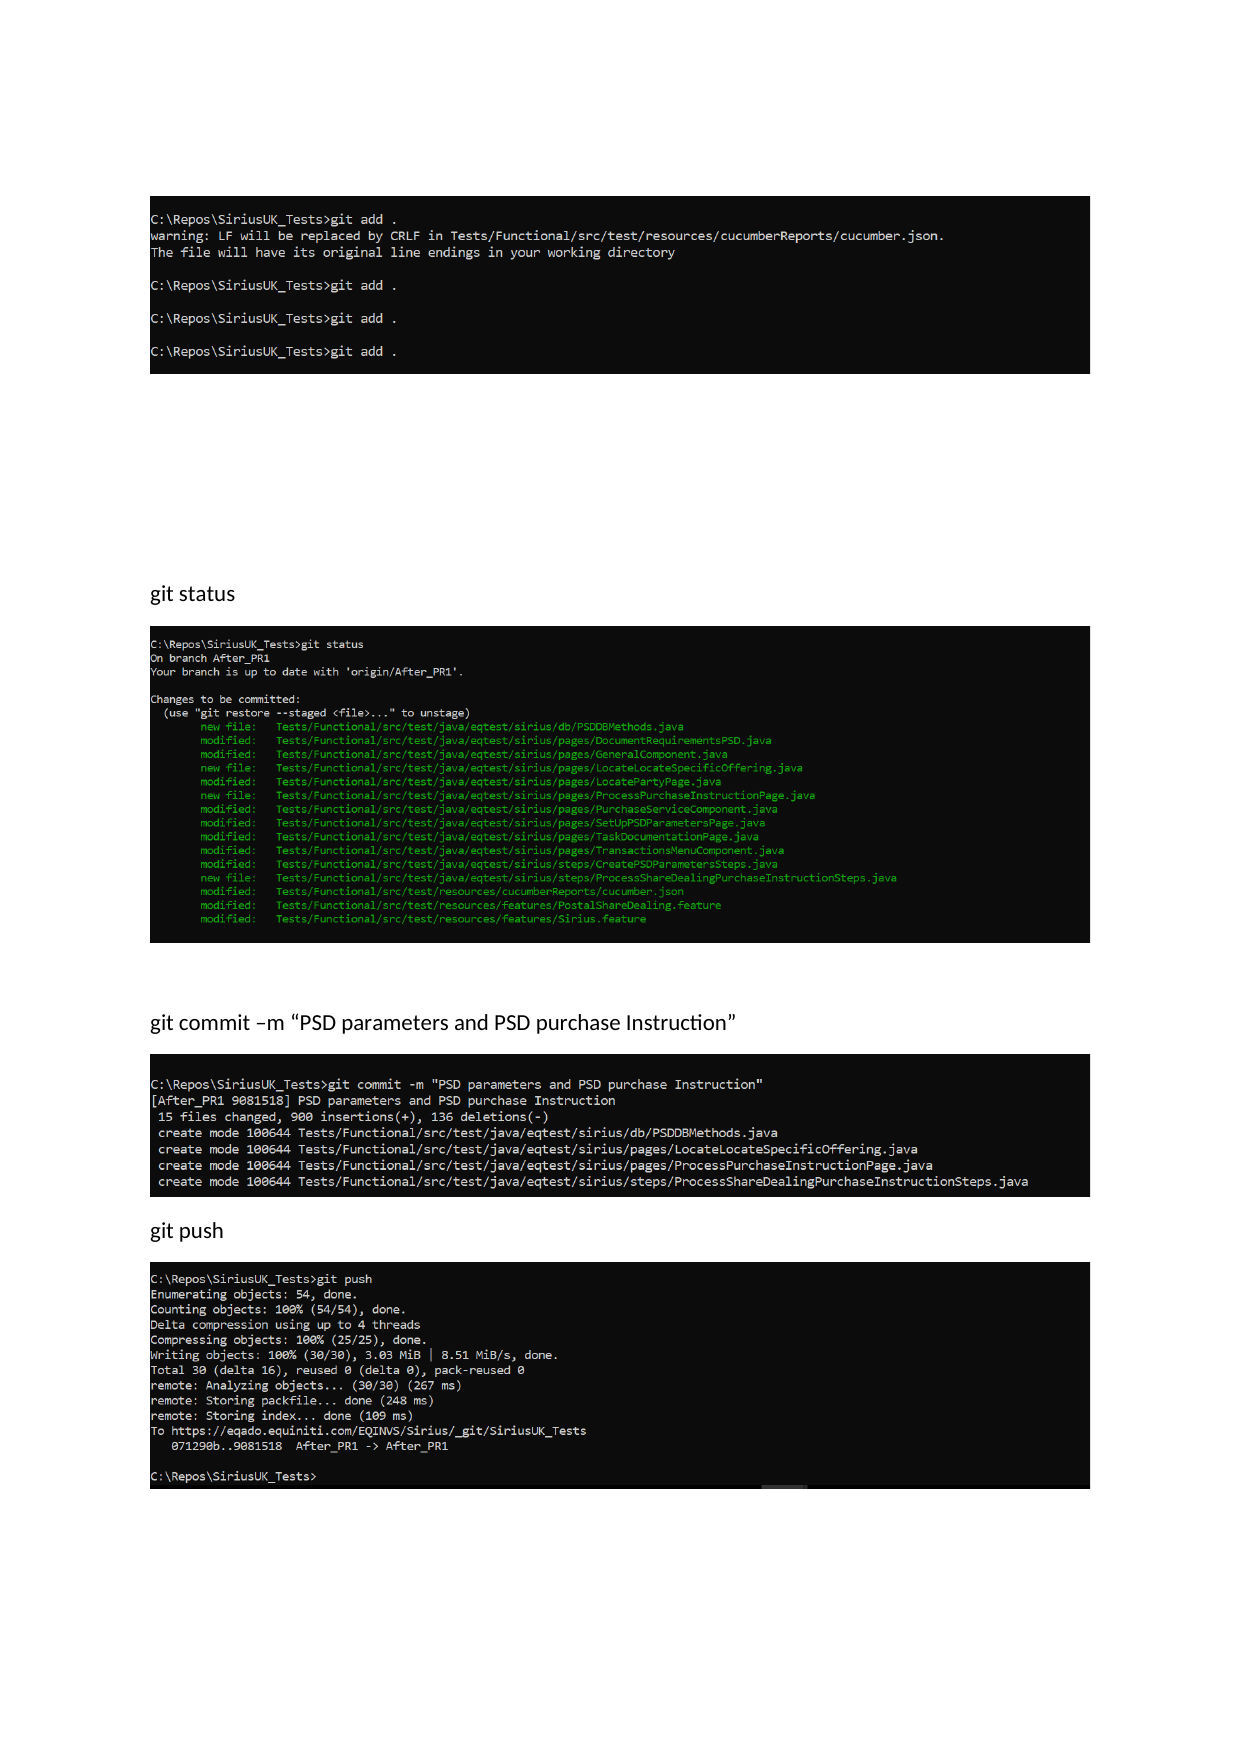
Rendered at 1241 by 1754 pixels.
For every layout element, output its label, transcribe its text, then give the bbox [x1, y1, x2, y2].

text git commit –m “PSD parameters and PSD purchase Instruction” [150, 1008, 1090, 1036]
picture [150, 196, 1091, 374]
picture [150, 1054, 1091, 1197]
picture [150, 626, 1091, 943]
text git push [150, 1216, 1090, 1244]
picture [150, 1262, 1091, 1489]
text git status [150, 579, 1090, 608]
